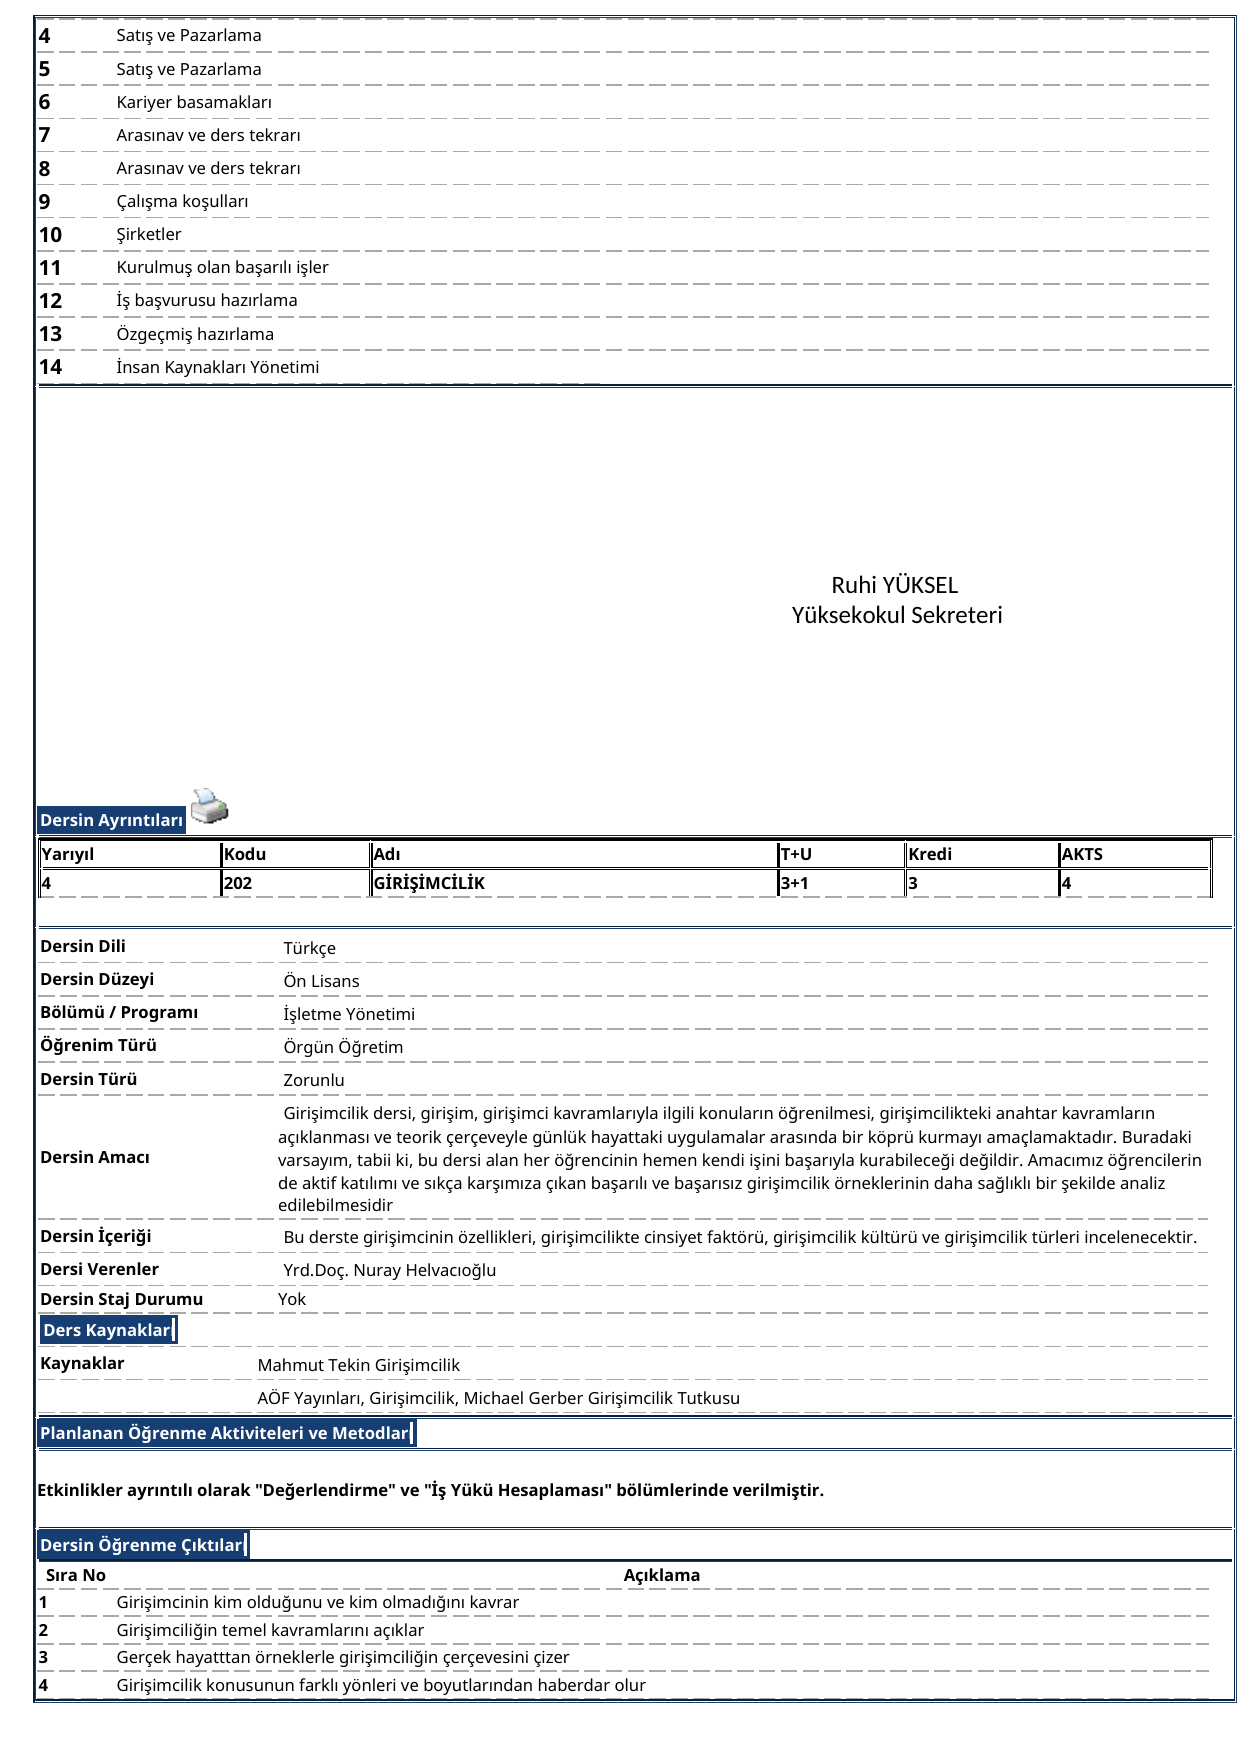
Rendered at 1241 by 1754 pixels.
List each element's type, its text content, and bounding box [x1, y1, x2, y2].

table_cell Etkinlikler ayrıntılı olarak "Değerlendirme" ve "İş Yükü Hesaplaması" bölümlerinde verilmiştir. [36, 1448, 1234, 1527]
table_cell [36, 18, 1234, 384]
table_cell Ruhi YÜKSEL Yüksekokul Sekreteri Dersin Ayrıntıları [36, 384, 1234, 834]
table_cell Planlanan Öğrenme Aktiviteleri ve Metodları [36, 1415, 1234, 1447]
table_cell [36, 1559, 1234, 1699]
table_cell [36, 835, 1234, 926]
table_cell [35, 926, 1235, 1415]
table_cell Dersin Öğrenme Çıktıları [35, 1527, 1235, 1559]
